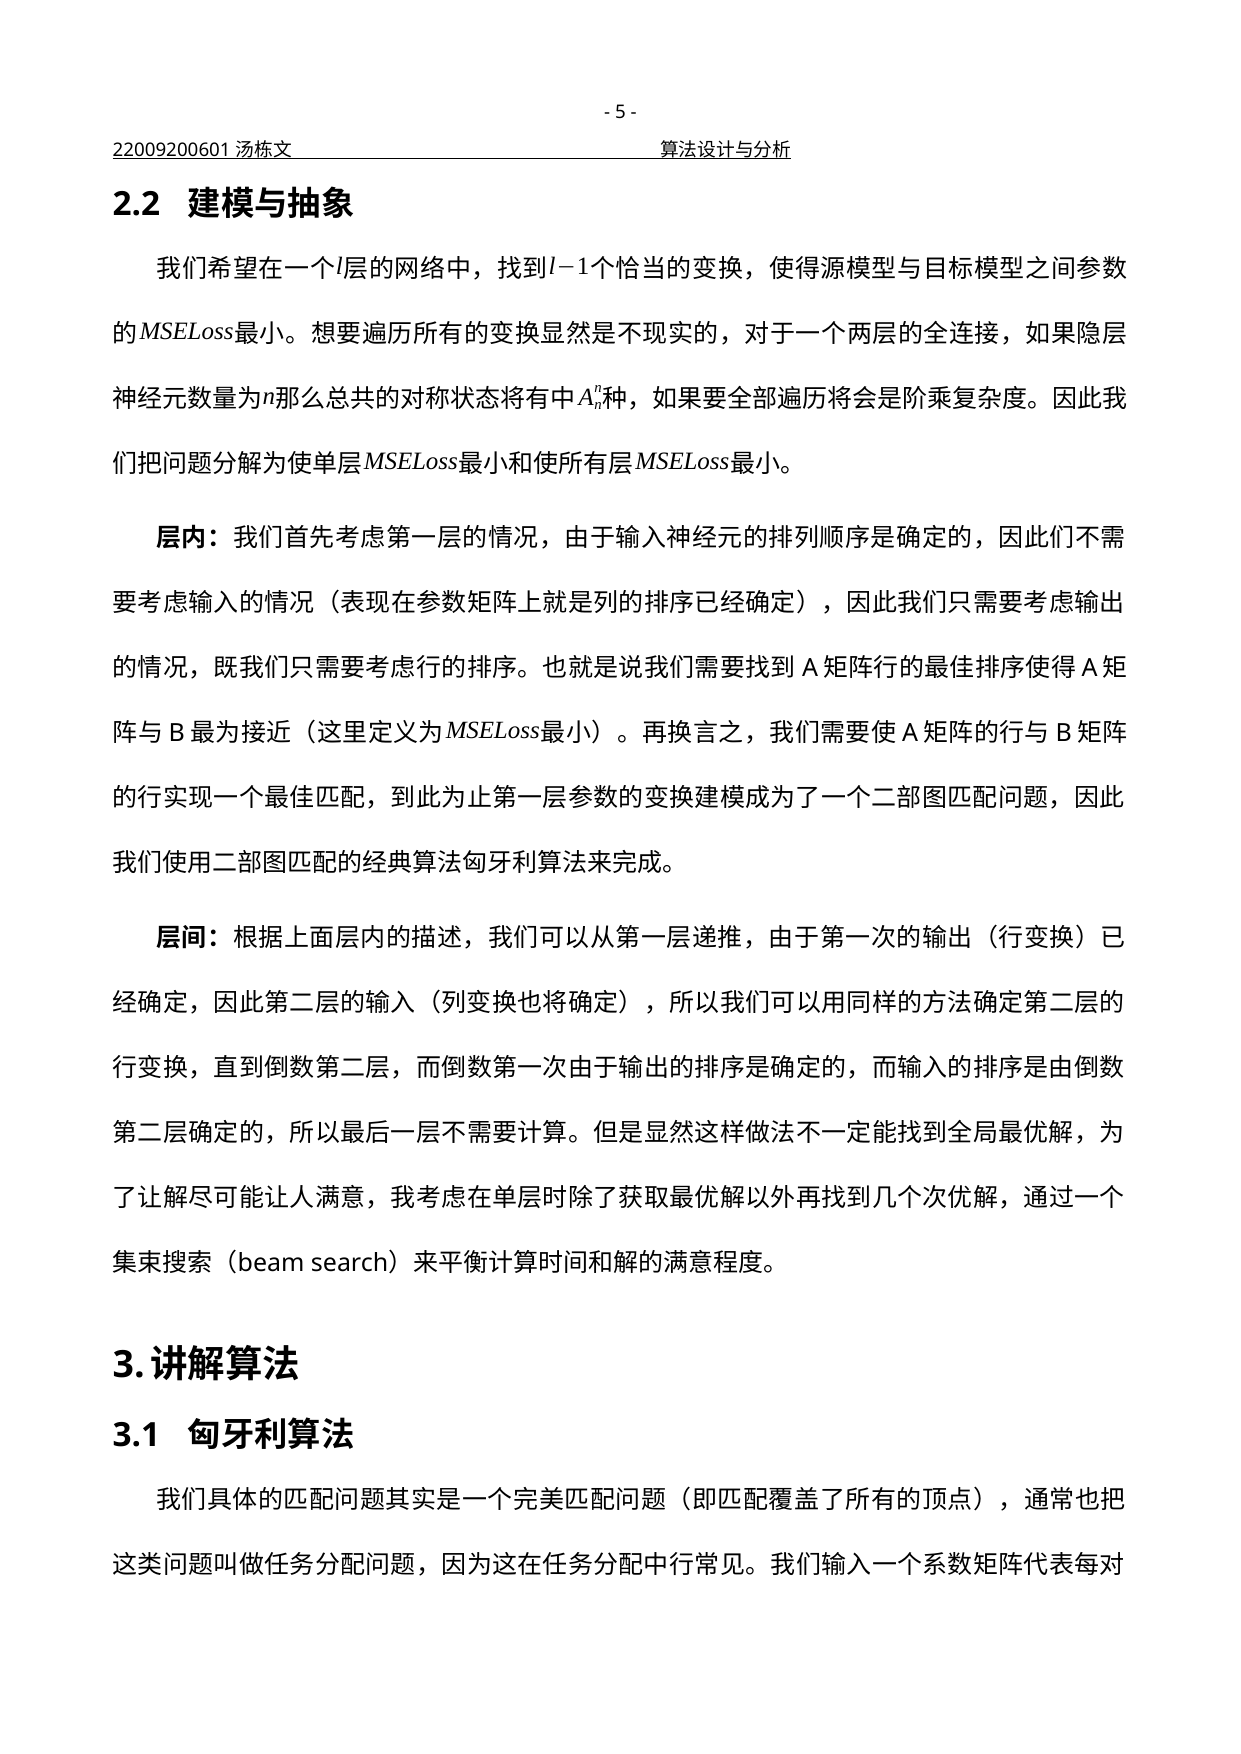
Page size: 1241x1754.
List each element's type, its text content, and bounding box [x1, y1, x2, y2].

subtitle 建模与抽象 [112, 169, 1128, 234]
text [112, 1465, 1128, 1595]
text 层内：我们首先考虑第一层的情况，由于输入神经元的排列顺序是确定的，因此们不需要考虑输入的情况（表现在参数矩阵上就是列的排序已经确定），因此我们只需要考虑输出的情况，既我们只需要考虑行的排序。也就是说我们需要找到A矩阵行的最佳排序使得A矩阵与B最为接近（这里定义为最小）。再换言之，我们需要使A矩阵的行与B矩阵的行实现一个最佳匹配，到此为止第一层参数的变换建模成为了一个二部图匹配问题，因此我们使用二部图匹配的经典算法匈牙利算法来完成。 [112, 503, 1128, 893]
text 我们希望在一个层的网络中，找到个恰当的变换，使得源模型与目标模型之间参数的最小。想要遍历所有的变换显然是不现实的，对于一个两层的全连接，如果隐层神经元数量为那么总共的对称状态将有中种，如果要全部遍历将会是阶乘复杂度。因此我们把问题分解为使单层最小和使所有层最小。 [112, 234, 1128, 494]
subtitle 匈牙利算法 [112, 1400, 1128, 1465]
text 层间：根据上面层内的描述，我们可以从第一层递推，由于第一次的输出（行变换）已经确定，因此第二层的输入（列变换也将确定），所以我们可以用同样的方法确定第二层的行变换，直到倒数第二层，而倒数第一次由于输出的排序是确定的，而输入的排序是由倒数第二层确定的，所以最后一层不需要计算。但是显然这样做法不一定能找到全局最优解，为了让解尽可能让人满意，我考虑在单层时除了获取最优解以外再找到几个次优解，通过一个集束搜索（beam search）来平衡计算时间和解的满意程度。 [112, 903, 1128, 1293]
subtitle 讲解算法 [112, 1328, 1128, 1393]
